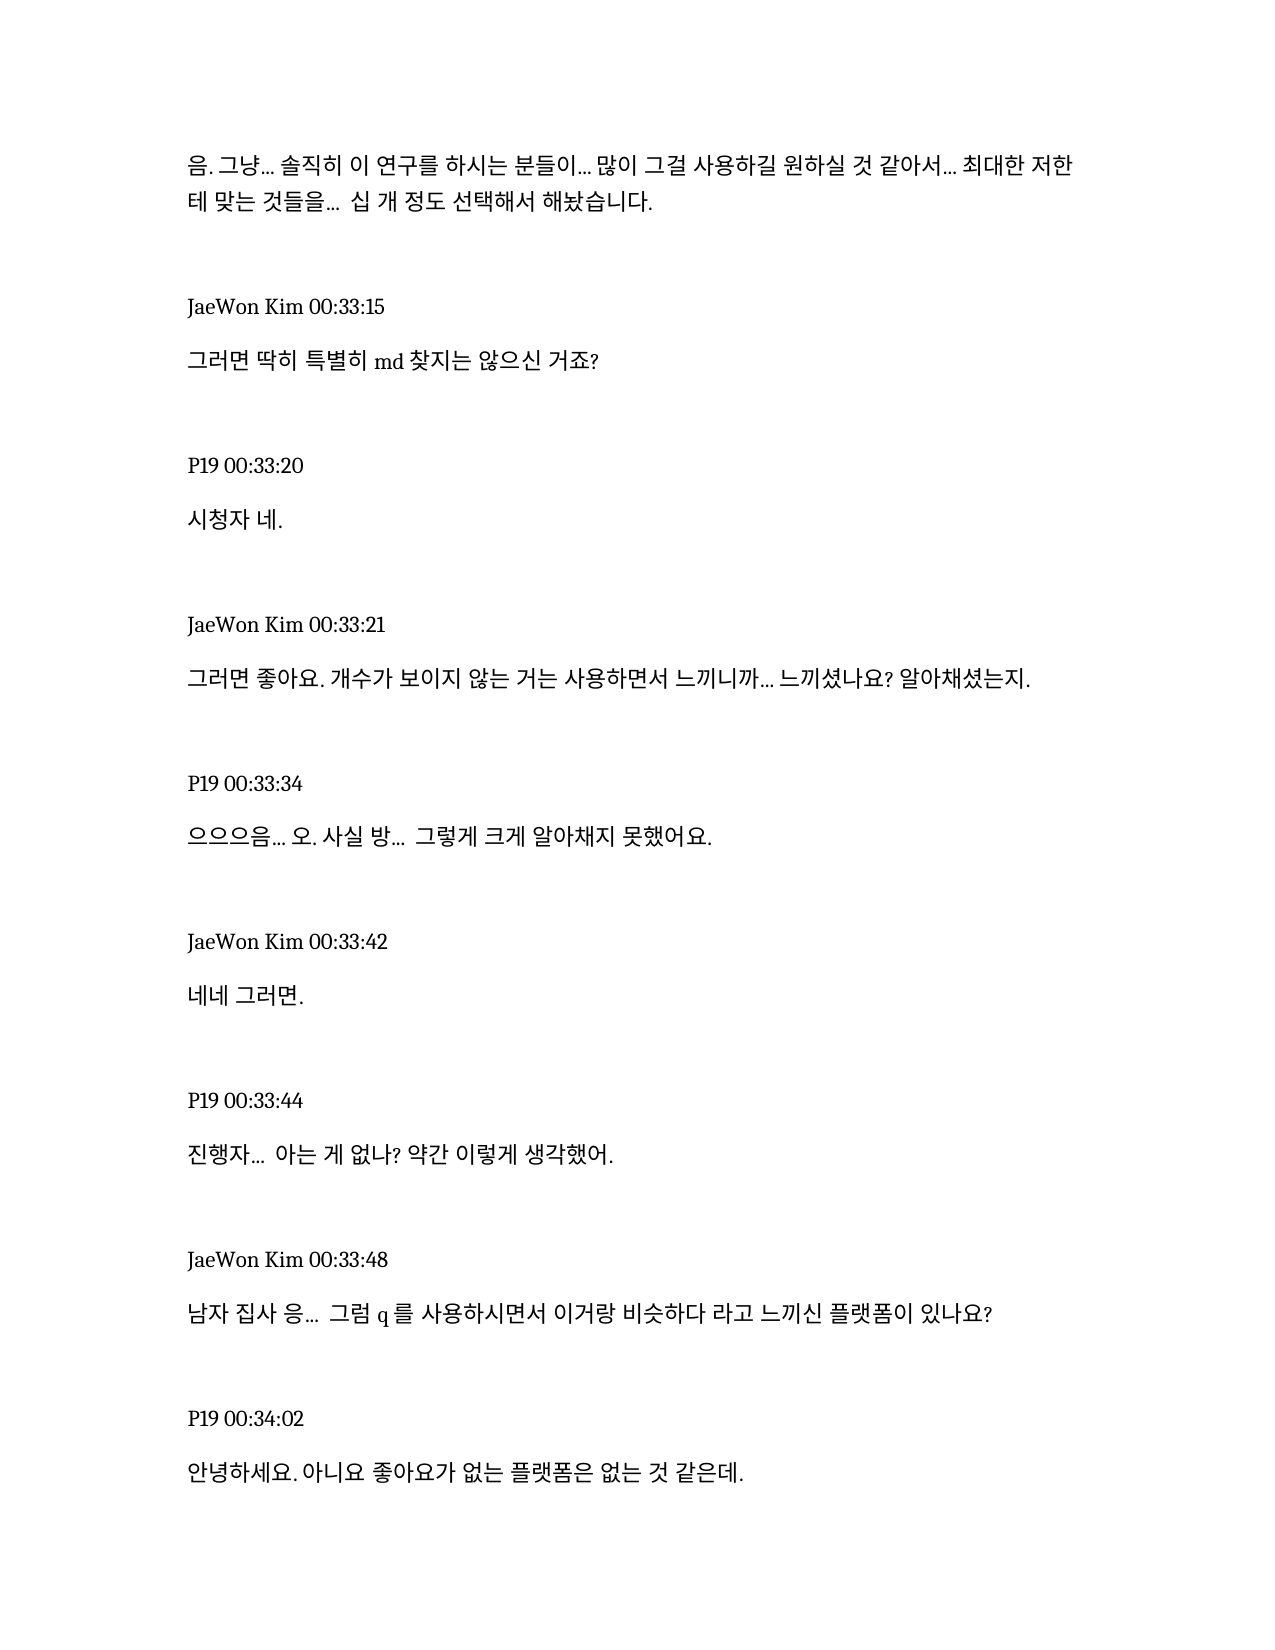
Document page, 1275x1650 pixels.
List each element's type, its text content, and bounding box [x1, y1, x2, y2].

text 음. 그냥... 솔직히 이 연구를 하시는 분들이... 많이 그걸 사용하길 원하실 것 같아서... 최대한 저한테 맞는 것들을... 십 개 정도 선택해서 해놨습니다. [187, 150, 1087, 217]
text JaeWon Kim 00:33:15 [187, 294, 1087, 320]
text 그러면 딱히 특별히 md 찾지는 않으신 거죠? [187, 345, 1087, 376]
text JaeWon Kim 00:33:48 [187, 1247, 1087, 1273]
text 안녕하세요. 아니요 좋아요가 없는 플랫폼은 없는 것 같은데. [187, 1457, 1087, 1488]
text P19 00:34:02 [187, 1406, 1087, 1432]
text P19 00:33:20 [187, 453, 1087, 479]
text P19 00:33:34 [187, 770, 1087, 797]
text 진행자... 아는 게 없나? 약간 이렇게 생각했어. [187, 1139, 1087, 1170]
text 네네 그러면. [187, 980, 1087, 1011]
text 시청자 네. [187, 504, 1087, 535]
text JaeWon Kim 00:33:21 [187, 611, 1087, 638]
text JaeWon Kim 00:33:42 [187, 929, 1087, 956]
text 그러면 좋아요. 개수가 보이지 않는 거는 사용하면서 느끼니까... 느끼셨나요? 알아채셨는지. [187, 662, 1087, 694]
text 남자 집사 응... 그럼 q 를 사용하시면서 이거랑 비슷하다 라고 느끼신 플랫폼이 있나요? [187, 1298, 1087, 1329]
text 으으으음... 오. 사실 방... 그렇게 크게 알아채지 못했어요. [187, 821, 1087, 853]
text P19 00:33:44 [187, 1088, 1087, 1114]
